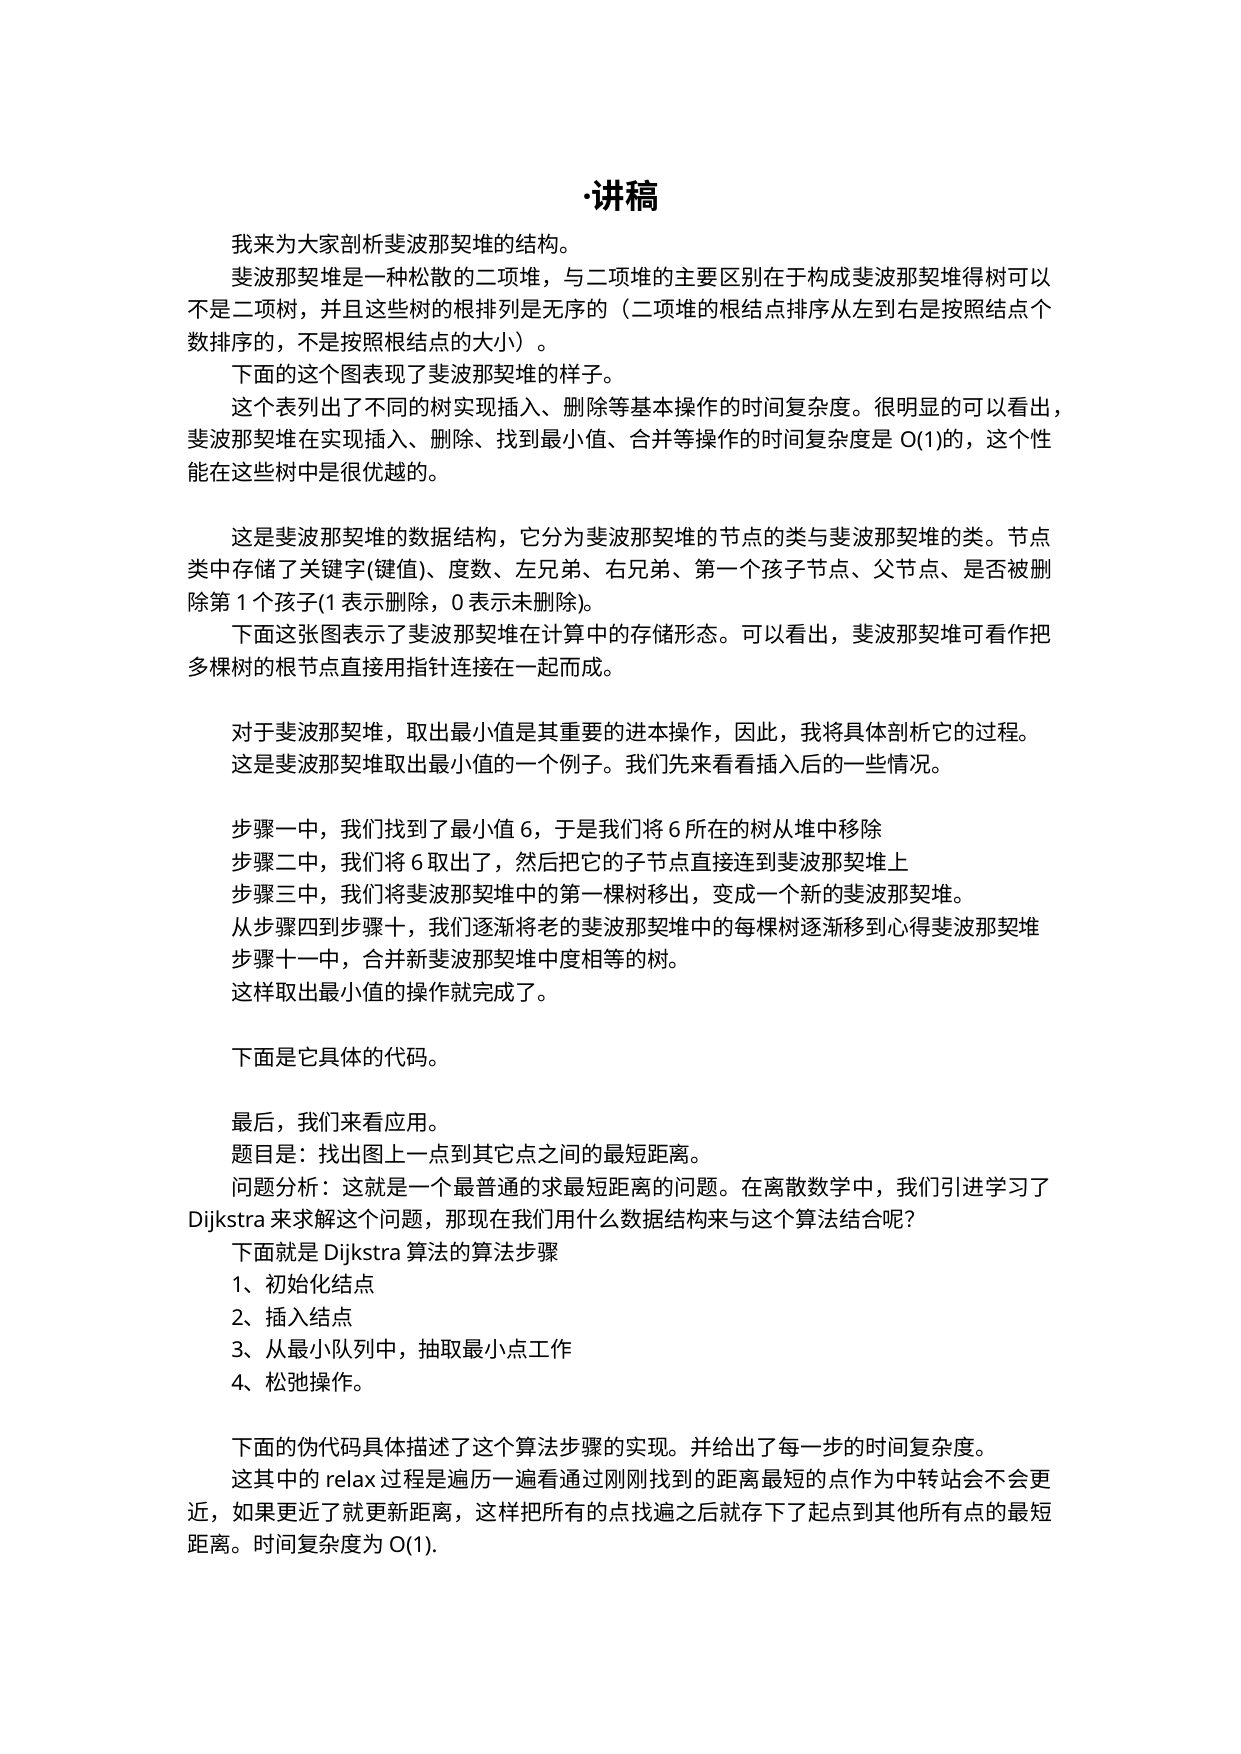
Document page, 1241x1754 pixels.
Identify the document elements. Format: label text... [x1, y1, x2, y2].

text 步骤一中，我们找到了最小值6，于是我们将6所在的树从堆中移除 [187, 812, 1053, 844]
text 下面的这个图表现了斐波那契堆的样子。 [187, 357, 1053, 389]
text 题目是：找出图上一点到其它点之间的最短距离。 [187, 1137, 1053, 1169]
text 最后，我们来看应用。 [187, 1104, 1053, 1137]
text 2、插入结点 [187, 1299, 1053, 1332]
text 下面的伪代码具体描述了这个算法步骤的实现。并给出了每一步的时间复杂度。 [187, 1429, 1053, 1462]
text 步骤三中，我们将斐波那契堆中的第一棵树移出，变成一个新的斐波那契堆。 [187, 877, 1053, 909]
text 4、松弛操作。 [187, 1364, 1053, 1397]
text 对于斐波那契堆，取出最小值是其重要的进本操作，因此，我将具体剖析它的过程。 [187, 714, 1053, 747]
text 斐波那契堆是一种松散的二项堆，与二项堆的主要区别在于构成斐波那契堆得树可以不是二项树，并且这些树的根排列是无序的（二项堆的根结点排序从左到右是按照结点个数排序的，不是按照根结点的大小）。 [187, 259, 1053, 357]
text 这个表列出了不同的树实现插入、删除等基本操作的时间复杂度。很明显的可以看出，斐波那契堆在实现插入、删除、找到最小值、合并等操作的时间复杂度是O(1)的，这个性能在这些树中是很优越的。 [187, 389, 1053, 487]
text 问题分析：这就是一个最普通的求最短距离的问题。在离散数学中，我们引进学习了Dijkstra来求解这个问题，那现在我们用什么数据结构来与这个算法结合呢？ [187, 1169, 1053, 1234]
text 步骤十一中，合并新斐波那契堆中度相等的树。 [187, 942, 1053, 974]
text 下面就是Dijkstra算法的算法步骤 [187, 1234, 1053, 1267]
text 下面是它具体的代码。 [187, 1039, 1053, 1072]
text 3、从最小队列中，抽取最小点工作 [187, 1332, 1053, 1364]
text 这其中的relax过程是遍历一遍看通过刚刚找到的距离最短的点作为中转站会不会更近，如果更近了就更新距离，这样把所有的点找遍之后就存下了起点到其他所有点的最短距离。时间复杂度为O(1). [187, 1462, 1053, 1559]
text 步骤二中，我们将6取出了，然后把它的子节点直接连到斐波那契堆上 [187, 844, 1053, 877]
text 我来为大家剖析斐波那契堆的结构。 [187, 227, 1053, 259]
text 这样取出最小值的操作就完成了。 [187, 974, 1053, 1007]
text 这是斐波那契堆取出最小值的一个例子。我们先来看看插入后的一些情况。 [187, 747, 1053, 779]
text 1、初始化结点 [187, 1267, 1053, 1299]
text 下面这张图表示了斐波那契堆在计算中的存储形态。可以看出，斐波那契堆可看作把多棵树的根节点直接用指针连接在一起而成。 [187, 617, 1053, 682]
text 从步骤四到步骤十，我们逐渐将老的斐波那契堆中的每棵树逐渐移到心得斐波那契堆 [187, 909, 1053, 942]
text 这是斐波那契堆的数据结构，它分为斐波那契堆的节点的类与斐波那契堆的类。节点类中存储了关键字(键值)、度数、左兄弟、右兄弟、第一个孩子节点、父节点、是否被删除第1个孩子(1表示删除，0表示未删除)。 [187, 519, 1053, 617]
text ·讲稿 [187, 162, 1053, 227]
